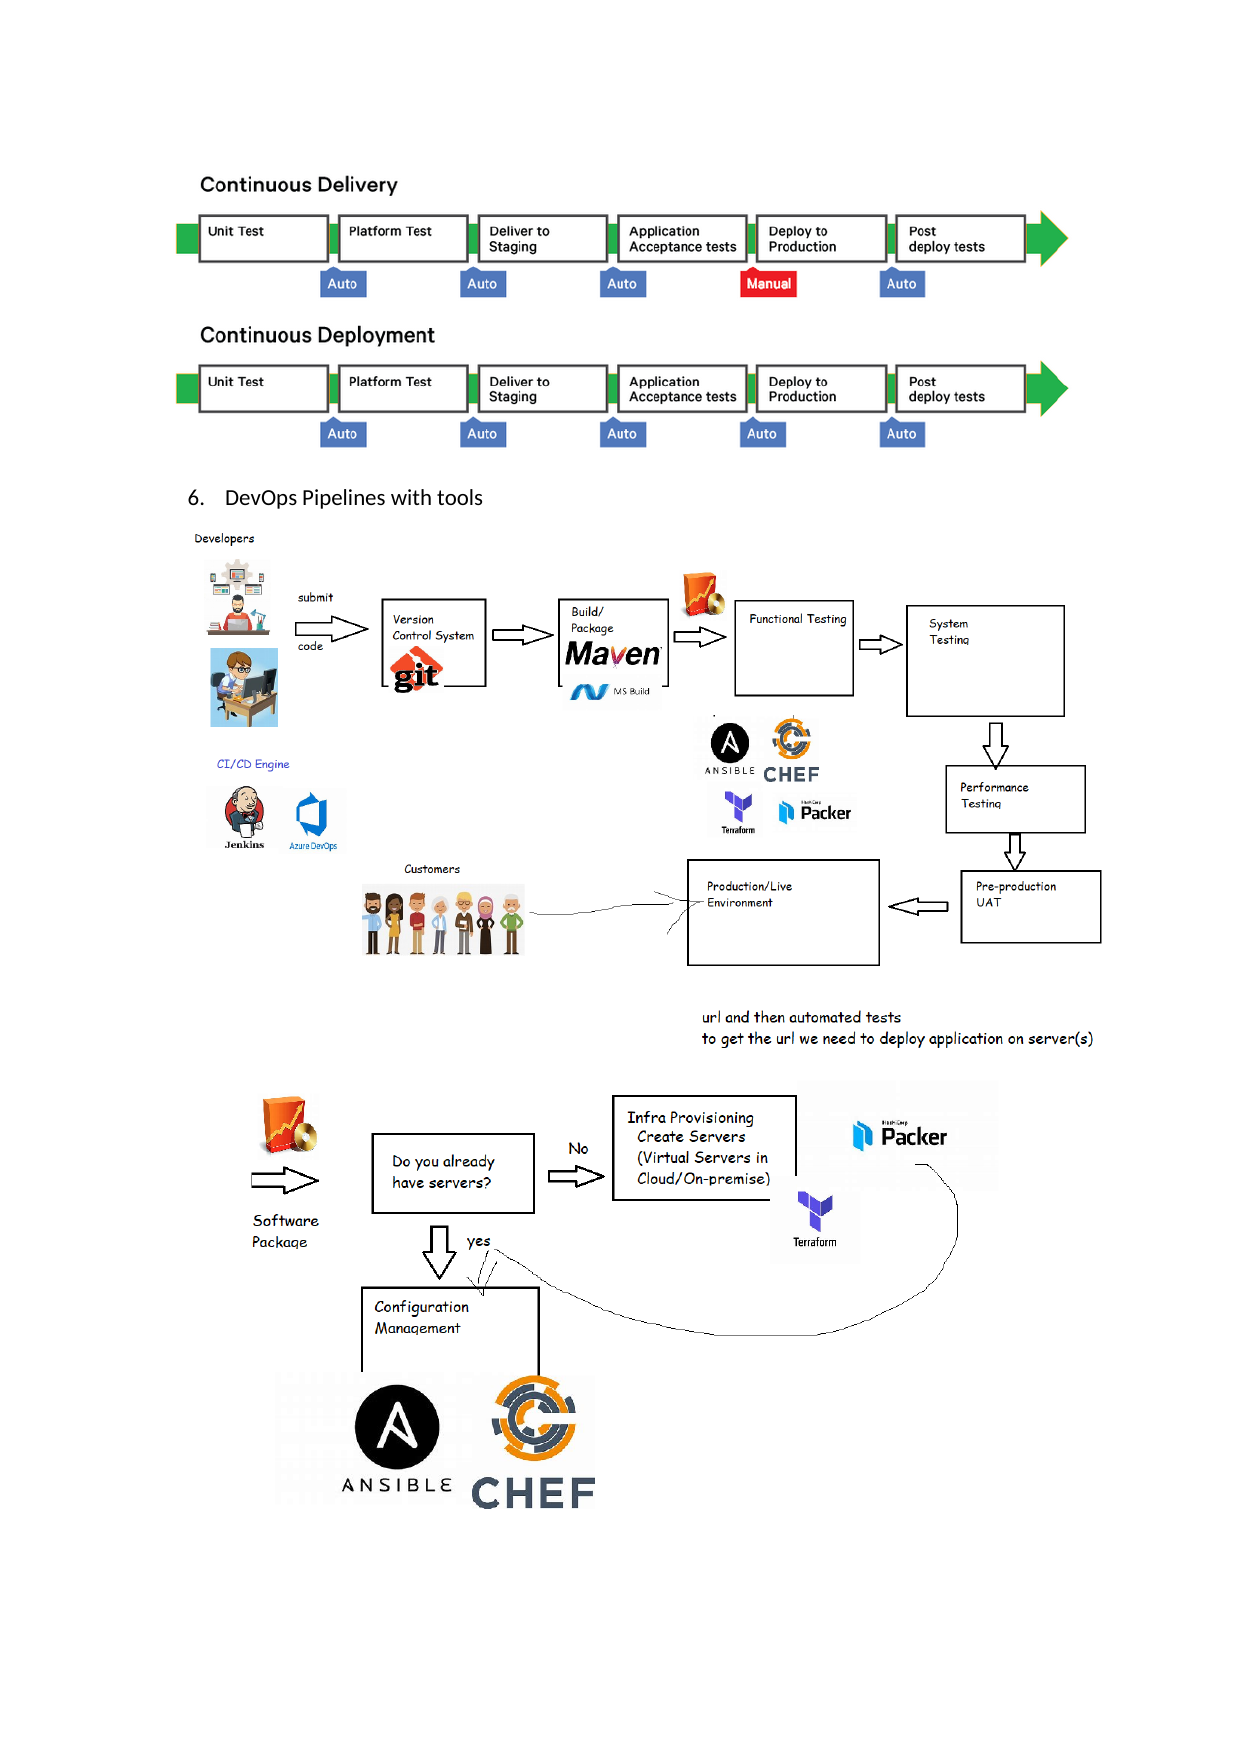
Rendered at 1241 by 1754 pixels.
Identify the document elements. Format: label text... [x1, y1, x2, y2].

list DevOps Pipelines with tools [187, 483, 1090, 511]
picture [187, 530, 1128, 974]
picture [187, 992, 1128, 1541]
picture [150, 150, 1091, 465]
